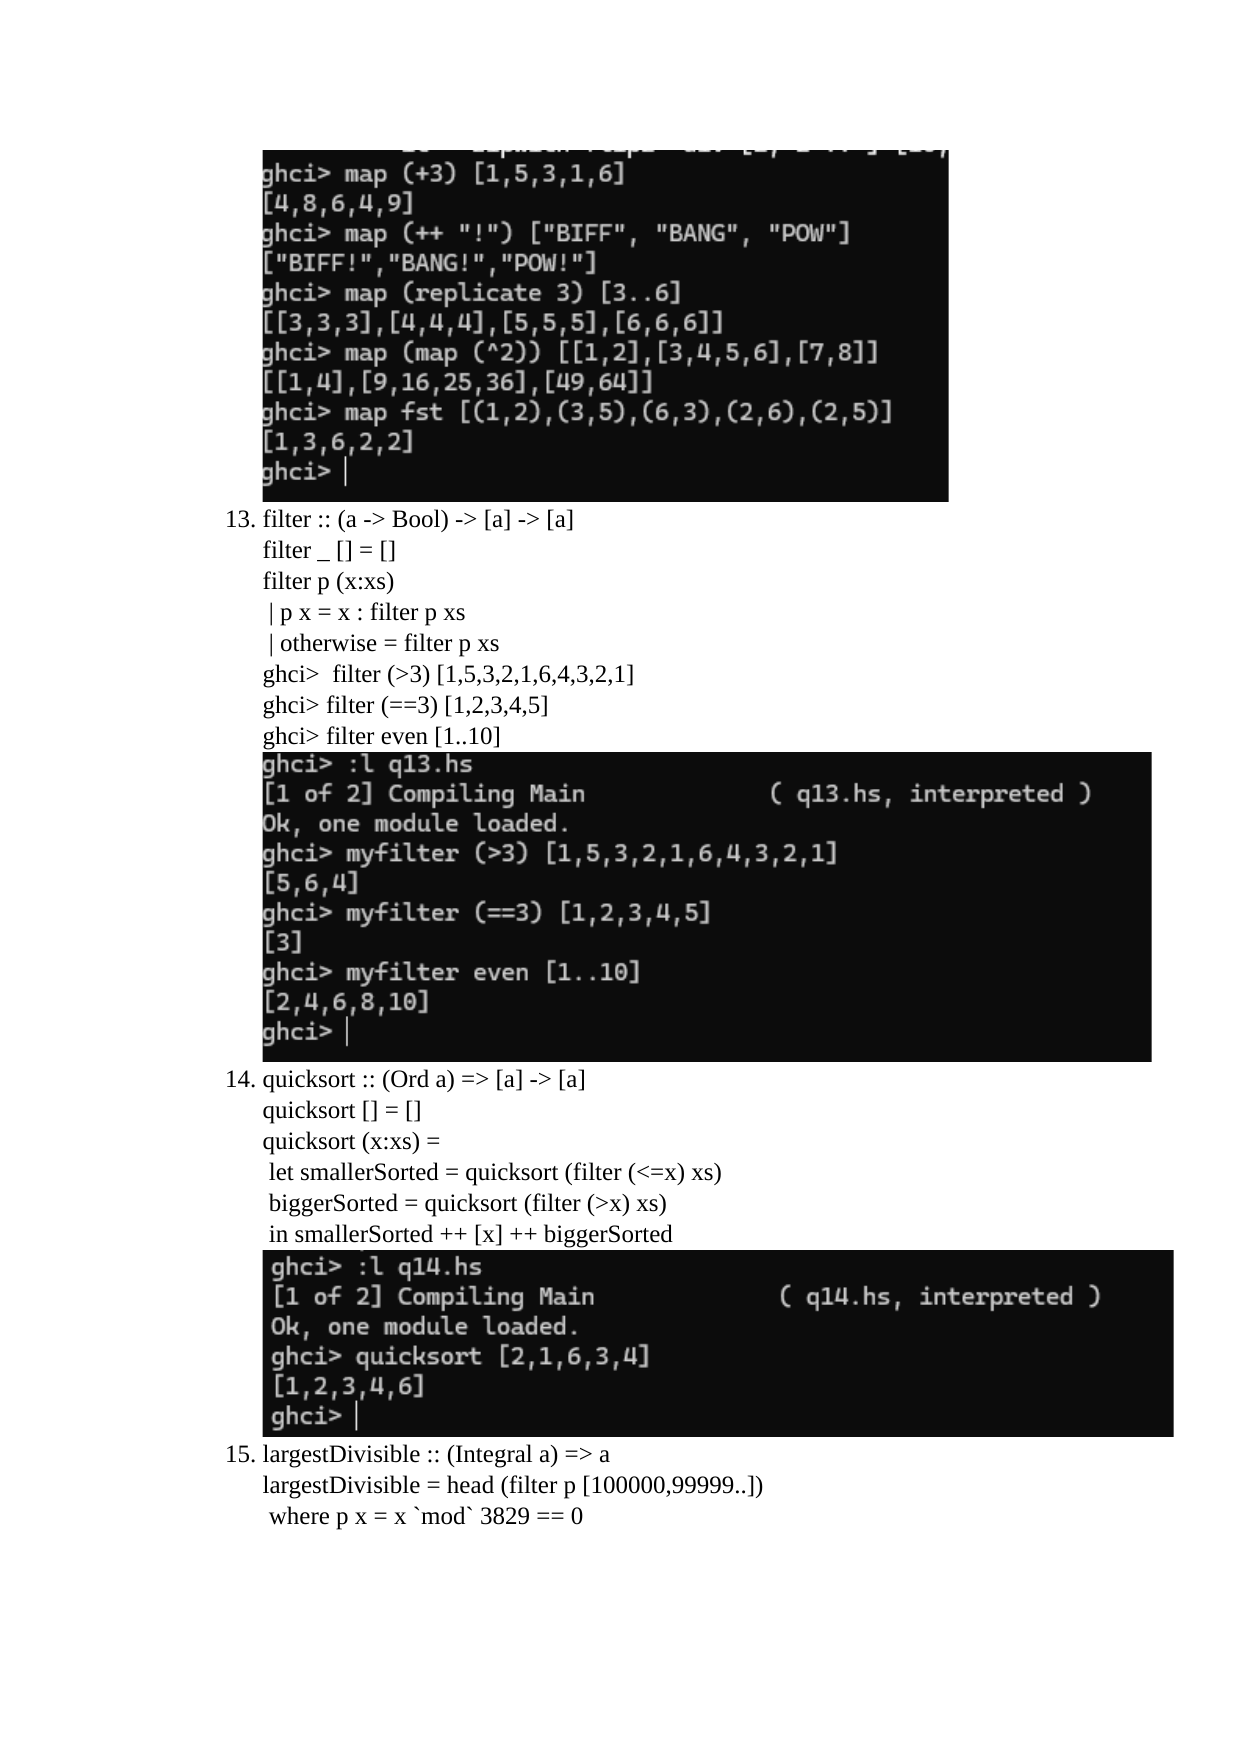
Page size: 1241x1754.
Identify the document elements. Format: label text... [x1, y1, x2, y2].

list quicksort :: (Ord a) => [a] -> [a] [225, 1064, 1090, 1093]
list let smallerSorted = quicksort (filter (<=x) xs) [262, 1157, 1090, 1186]
list where p x = x `mod` 3829 == 0 [262, 1501, 1090, 1530]
picture [262, 1250, 1174, 1437]
list largestDivisible :: (Integral a) => a [225, 1439, 1090, 1468]
list ghci> filter (==3) [1,2,3,4,5] [262, 690, 1090, 719]
list in smallerSorted ++ [x] ++ biggerSorted [262, 1219, 1090, 1248]
list filter _ [] = [] [262, 535, 1090, 564]
picture [262, 150, 949, 502]
list | otherwise = filter p xs [262, 628, 1090, 657]
list quicksort (x:xs) = [262, 1126, 1090, 1155]
list biggerSorted = quicksort (filter (>x) xs) [262, 1188, 1090, 1217]
list filter p (x:xs) [262, 566, 1090, 595]
list ghci> filter (>3) [1,5,3,2,1,6,4,3,2,1] [262, 659, 1090, 688]
list | p x = x : filter p xs [262, 597, 1090, 626]
list largestDivisible = head (filter p [100000,99999..]) [262, 1470, 1090, 1499]
list ghci> filter even [1..10] [262, 721, 1090, 750]
list filter :: (a -> Bool) -> [a] -> [a] [225, 504, 1090, 533]
list quicksort [] = [] [262, 1095, 1090, 1124]
picture [262, 752, 1152, 1062]
